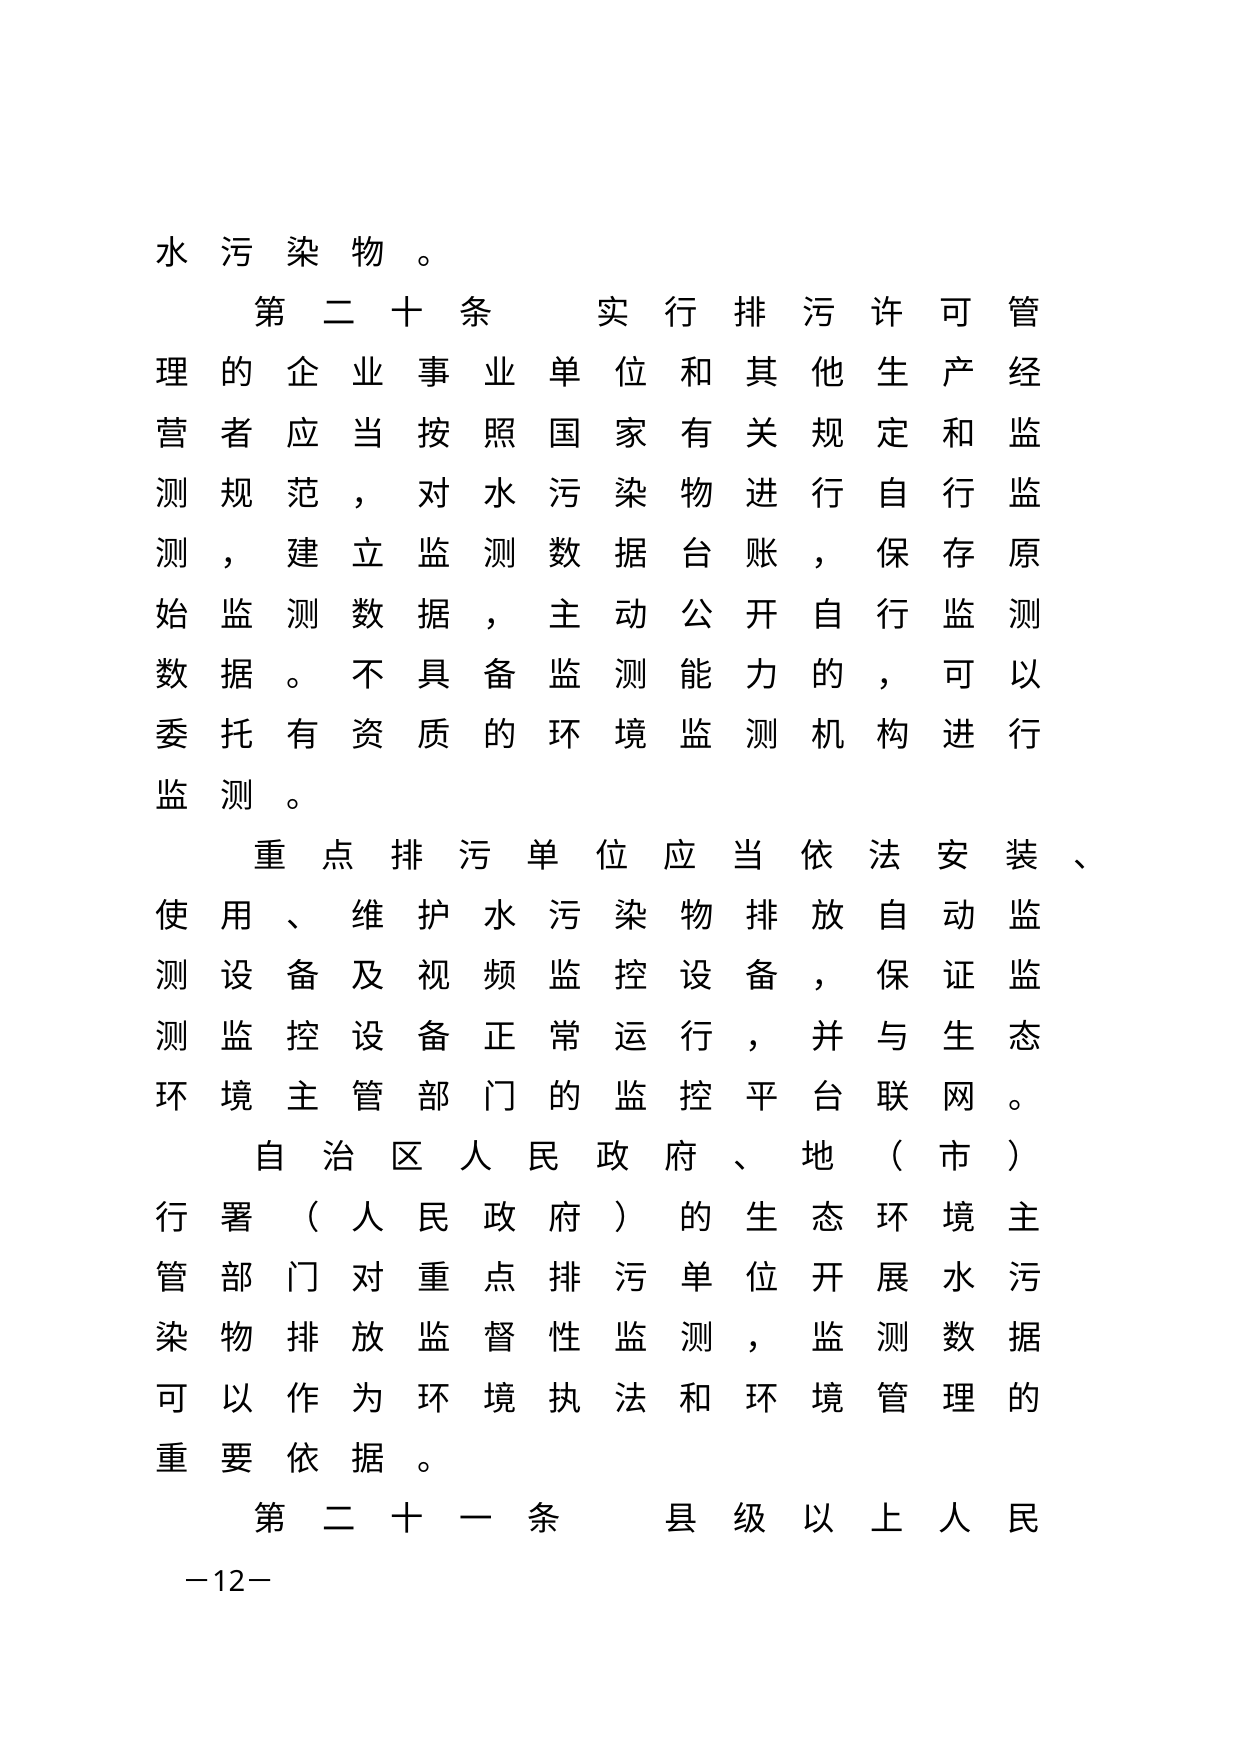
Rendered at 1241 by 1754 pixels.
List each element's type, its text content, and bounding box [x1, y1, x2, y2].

text 禁止企业事业单位和其他生产经营者未依法取得排污许可证或者违反排污许可证的规定排放水污染物。 [155, 219, 1073, 280]
text 第二十一条 县级以上人民政府应当定期组织对重点流域的水环境质量（包括河湖底泥）进行监测评价，结合目标要求，制定治理方案，并定期公布治理情况进度。治理方案应当确定治理项目，明确责任单位、责任人以及达标期限。 [155, 1486, 1073, 1546]
text 重点排污单位应当依法安装、使用、维护水污染物排放自动监测设备及视频监控设备，保证监测监控设备正常运行，并与生态环境主管部门的监控平台联网。 [155, 823, 1073, 1124]
text 自治区人民政府、地（市）行署（人民政府）的生态环境主管部门对重点排污单位开展水污染物排放监督性监测，监测数据可以作为环境执法和环境管理的重要依据。 [155, 1124, 1073, 1486]
text 第二十条 实行排污许可管理的企业事业单位和其他生产经营者应当按照国家有关规定和监测规范，对水污染物进行自行监测，建立监测数据台账，保存原始监测数据，主动公开自行监测数据。不具备监测能力的，可以委托有资质的环境监测机构进行监测。 [155, 280, 1073, 823]
